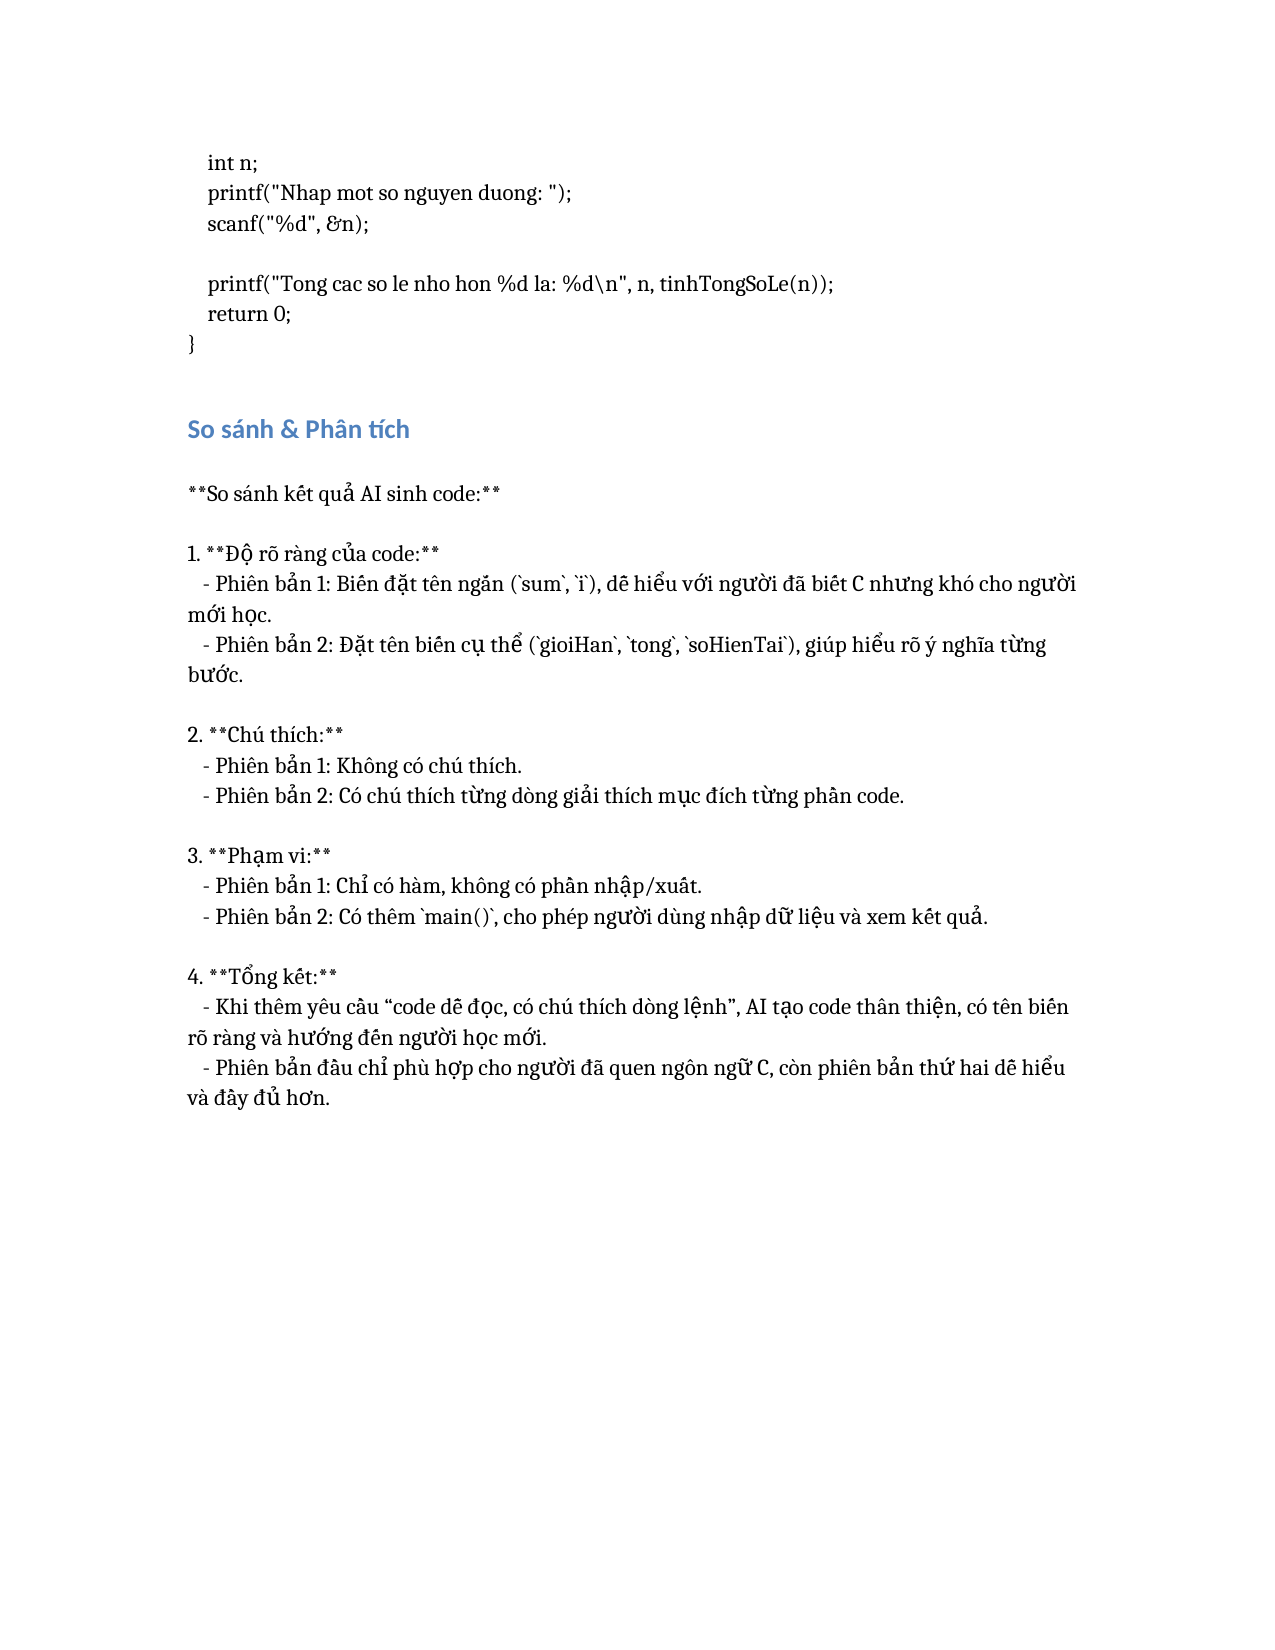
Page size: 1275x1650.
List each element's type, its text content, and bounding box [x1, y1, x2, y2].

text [187, 150, 1087, 388]
text **So sánh kết quả AI sinh code:** 1. **Độ rõ ràng của code:** - Phiên bản 1: Biến đặt tên ngắn (`sum`, `i`), dễ hiểu với người đã biết C nhưng khó cho người mới học. - Phiên bản 2: Đặt tên biến cụ thể (`gioiHan`, `tong`, `soHienTai`), giúp hiểu rõ ý nghĩa từng bước. 2. **Chú thích:** - Phiên bản 1: Không có chú thích. - Phiên bản 2: Có chú thích từng dòng giải thích mục đích từng phần code. 3. **Phạm vi:** - Phiên bản 1: Chỉ có hàm, không có phần nhập/xuất. - Phiên bản 2: Có thêm `main()`, cho phép người dùng nhập dữ liệu và xem kết quả. 4. **Tổng kết:** - Khi thêm yêu cầu “code dễ đọc, có chú thích dòng lệnh”, AI tạo code thân thiện, có tên biến rõ ràng và hướng đến người học mới. - Phiên bản đầu chỉ phù hợp cho người đã quen ngôn ngữ C, còn phiên bản thứ hai dễ hiểu và đầy đủ hơn. [187, 450, 1087, 1141]
subtitle So sánh & Phân tích [187, 412, 1087, 446]
